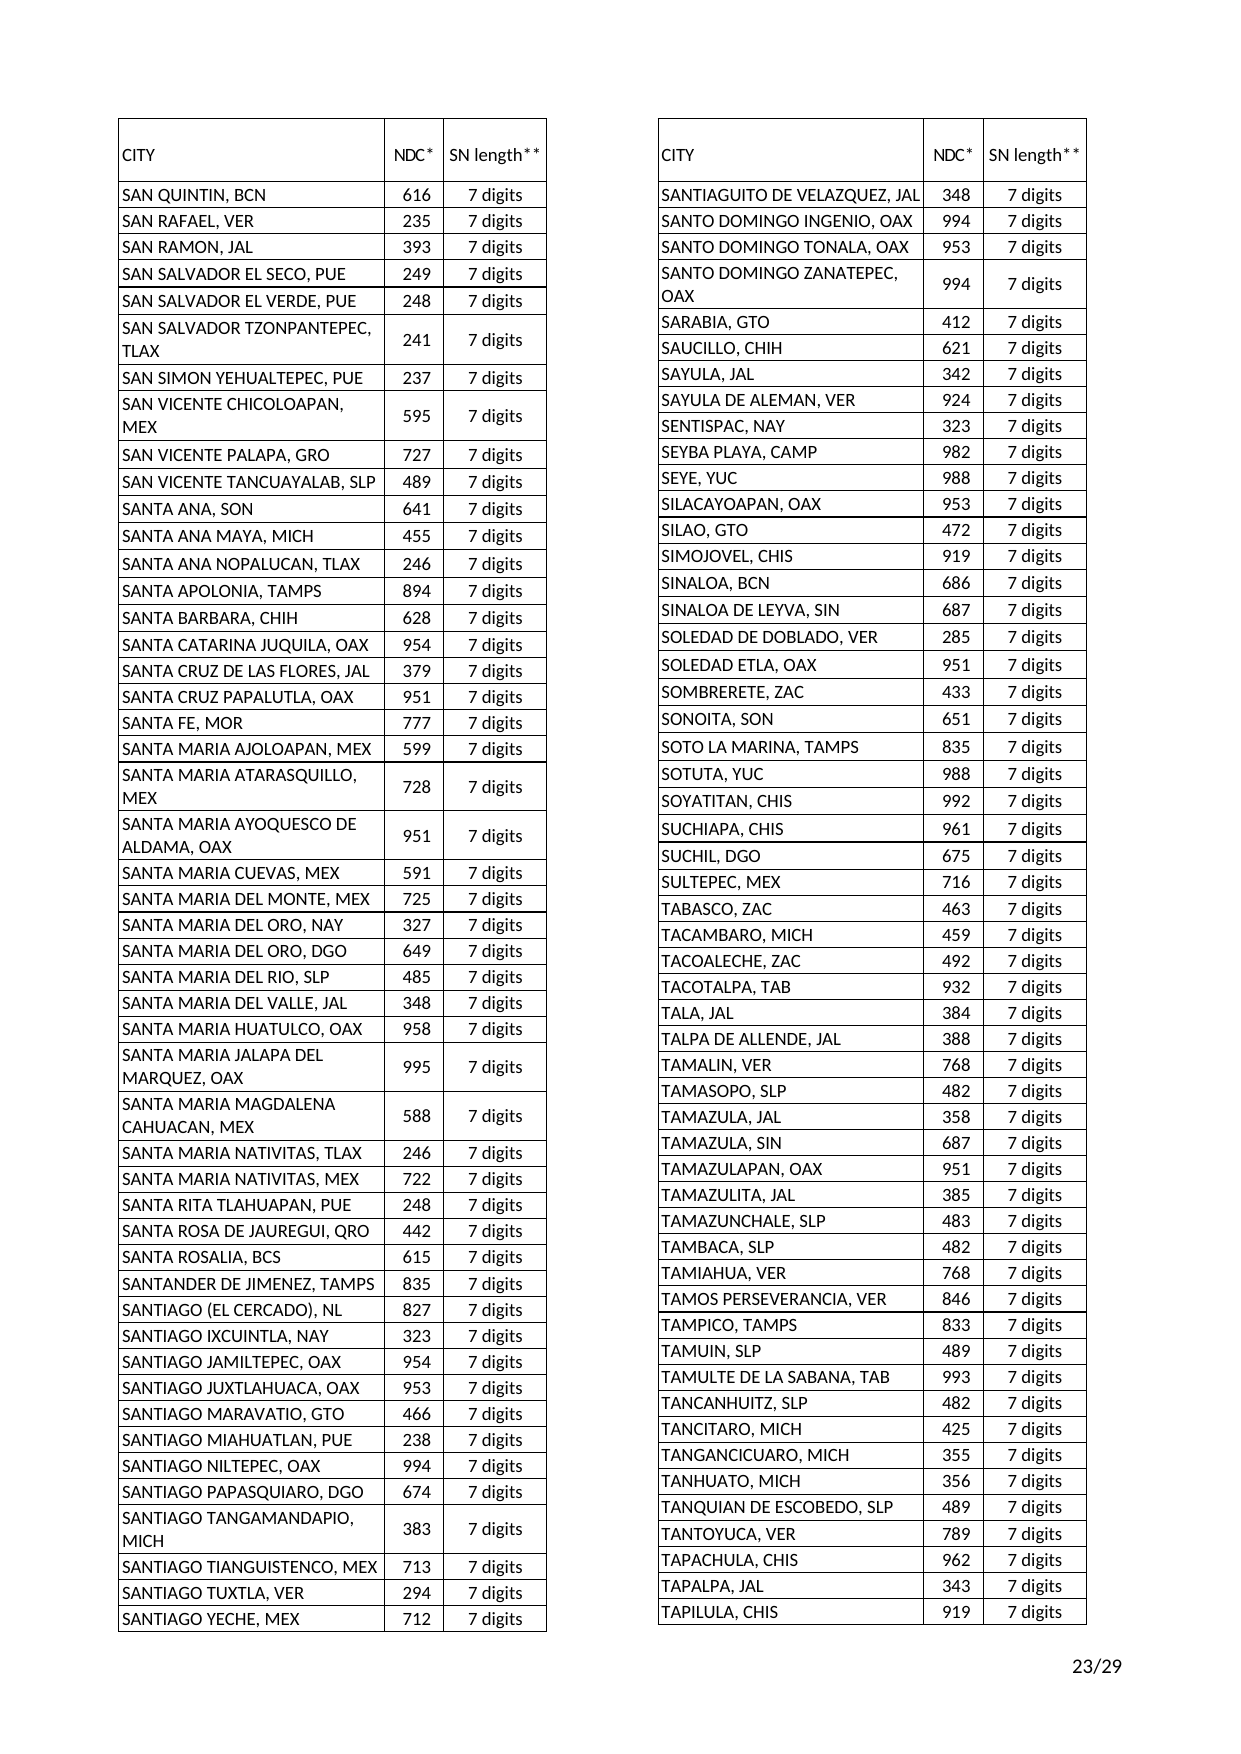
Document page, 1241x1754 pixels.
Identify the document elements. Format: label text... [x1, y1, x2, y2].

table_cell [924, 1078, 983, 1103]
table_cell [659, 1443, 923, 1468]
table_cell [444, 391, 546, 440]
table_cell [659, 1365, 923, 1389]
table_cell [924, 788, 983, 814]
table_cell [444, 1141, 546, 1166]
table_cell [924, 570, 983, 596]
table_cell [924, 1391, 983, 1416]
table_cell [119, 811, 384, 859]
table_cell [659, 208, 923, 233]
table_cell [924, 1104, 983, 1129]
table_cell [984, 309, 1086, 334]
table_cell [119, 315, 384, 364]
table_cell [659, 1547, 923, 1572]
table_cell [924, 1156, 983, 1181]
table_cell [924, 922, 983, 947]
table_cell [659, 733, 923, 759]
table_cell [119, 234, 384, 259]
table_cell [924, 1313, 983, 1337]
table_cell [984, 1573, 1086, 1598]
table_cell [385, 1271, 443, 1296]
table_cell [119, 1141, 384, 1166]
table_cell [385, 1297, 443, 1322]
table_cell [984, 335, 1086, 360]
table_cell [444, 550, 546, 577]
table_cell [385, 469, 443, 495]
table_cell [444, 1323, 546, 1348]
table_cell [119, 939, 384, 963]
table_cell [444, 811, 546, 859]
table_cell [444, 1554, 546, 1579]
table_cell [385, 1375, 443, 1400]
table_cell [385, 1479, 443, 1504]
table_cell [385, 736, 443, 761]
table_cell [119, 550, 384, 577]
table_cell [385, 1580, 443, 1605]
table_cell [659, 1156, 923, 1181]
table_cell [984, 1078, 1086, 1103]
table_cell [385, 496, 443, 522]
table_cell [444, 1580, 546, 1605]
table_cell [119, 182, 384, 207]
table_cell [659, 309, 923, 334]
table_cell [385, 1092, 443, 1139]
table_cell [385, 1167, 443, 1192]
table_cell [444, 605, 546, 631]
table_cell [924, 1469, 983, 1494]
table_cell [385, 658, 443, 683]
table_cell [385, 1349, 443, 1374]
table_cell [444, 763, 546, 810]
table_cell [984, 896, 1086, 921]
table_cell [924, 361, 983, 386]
table_header NDC* [385, 119, 443, 181]
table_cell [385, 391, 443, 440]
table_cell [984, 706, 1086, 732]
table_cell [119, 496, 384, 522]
table_header SN length** [444, 119, 546, 181]
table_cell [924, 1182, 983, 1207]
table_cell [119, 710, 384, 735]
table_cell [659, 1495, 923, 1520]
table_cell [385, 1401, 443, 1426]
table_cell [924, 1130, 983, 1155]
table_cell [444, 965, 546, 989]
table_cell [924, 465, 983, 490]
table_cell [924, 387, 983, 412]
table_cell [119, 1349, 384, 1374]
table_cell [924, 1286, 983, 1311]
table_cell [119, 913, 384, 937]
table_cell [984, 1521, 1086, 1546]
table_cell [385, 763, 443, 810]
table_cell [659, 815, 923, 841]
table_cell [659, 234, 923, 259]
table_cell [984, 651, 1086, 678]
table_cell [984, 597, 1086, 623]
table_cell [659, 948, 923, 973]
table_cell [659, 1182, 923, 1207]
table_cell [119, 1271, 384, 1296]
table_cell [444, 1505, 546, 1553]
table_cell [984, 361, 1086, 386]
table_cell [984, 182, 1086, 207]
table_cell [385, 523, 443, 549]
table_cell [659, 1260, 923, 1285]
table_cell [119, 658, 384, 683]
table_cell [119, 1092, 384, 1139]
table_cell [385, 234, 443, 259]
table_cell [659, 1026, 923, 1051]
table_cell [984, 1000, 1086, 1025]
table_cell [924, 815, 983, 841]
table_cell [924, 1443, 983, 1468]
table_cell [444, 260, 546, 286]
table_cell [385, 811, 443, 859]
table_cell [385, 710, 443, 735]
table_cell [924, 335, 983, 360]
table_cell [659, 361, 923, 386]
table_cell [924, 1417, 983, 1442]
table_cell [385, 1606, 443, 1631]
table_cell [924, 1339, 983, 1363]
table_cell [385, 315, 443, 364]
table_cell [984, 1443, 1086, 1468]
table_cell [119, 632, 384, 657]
table_header CITY [119, 119, 384, 181]
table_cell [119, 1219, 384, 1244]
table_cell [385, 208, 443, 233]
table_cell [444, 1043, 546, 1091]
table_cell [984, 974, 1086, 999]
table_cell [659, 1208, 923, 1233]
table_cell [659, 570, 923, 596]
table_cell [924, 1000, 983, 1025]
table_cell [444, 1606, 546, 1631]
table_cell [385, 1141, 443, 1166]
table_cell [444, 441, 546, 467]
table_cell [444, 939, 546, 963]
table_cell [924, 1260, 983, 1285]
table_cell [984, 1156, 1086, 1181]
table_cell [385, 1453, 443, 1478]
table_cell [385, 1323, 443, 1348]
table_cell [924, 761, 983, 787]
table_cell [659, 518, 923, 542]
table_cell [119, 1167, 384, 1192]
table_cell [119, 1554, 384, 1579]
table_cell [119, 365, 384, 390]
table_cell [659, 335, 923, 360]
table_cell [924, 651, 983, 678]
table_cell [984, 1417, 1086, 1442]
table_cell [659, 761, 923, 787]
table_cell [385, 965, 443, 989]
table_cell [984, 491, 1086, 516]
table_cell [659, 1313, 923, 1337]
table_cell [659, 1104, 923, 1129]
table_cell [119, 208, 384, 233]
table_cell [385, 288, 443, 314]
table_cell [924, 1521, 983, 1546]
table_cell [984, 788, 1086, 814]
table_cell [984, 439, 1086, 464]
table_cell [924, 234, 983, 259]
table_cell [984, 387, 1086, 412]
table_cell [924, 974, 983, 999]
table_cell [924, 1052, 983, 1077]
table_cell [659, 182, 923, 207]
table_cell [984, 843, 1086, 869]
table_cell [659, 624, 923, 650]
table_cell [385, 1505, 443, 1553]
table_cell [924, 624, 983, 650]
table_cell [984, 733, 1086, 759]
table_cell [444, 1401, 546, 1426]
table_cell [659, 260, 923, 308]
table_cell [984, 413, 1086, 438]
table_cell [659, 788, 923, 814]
table_header CITY [659, 119, 923, 181]
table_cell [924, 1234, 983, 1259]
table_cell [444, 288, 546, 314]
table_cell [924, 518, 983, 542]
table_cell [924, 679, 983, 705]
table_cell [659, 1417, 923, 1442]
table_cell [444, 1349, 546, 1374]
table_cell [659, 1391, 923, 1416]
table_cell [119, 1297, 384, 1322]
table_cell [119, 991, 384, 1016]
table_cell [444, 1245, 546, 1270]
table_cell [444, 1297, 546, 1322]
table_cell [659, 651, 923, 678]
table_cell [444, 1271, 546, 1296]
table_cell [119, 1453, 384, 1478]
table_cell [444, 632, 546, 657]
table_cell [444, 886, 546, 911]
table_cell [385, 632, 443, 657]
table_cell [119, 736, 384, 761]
table_header SN length** [984, 119, 1086, 181]
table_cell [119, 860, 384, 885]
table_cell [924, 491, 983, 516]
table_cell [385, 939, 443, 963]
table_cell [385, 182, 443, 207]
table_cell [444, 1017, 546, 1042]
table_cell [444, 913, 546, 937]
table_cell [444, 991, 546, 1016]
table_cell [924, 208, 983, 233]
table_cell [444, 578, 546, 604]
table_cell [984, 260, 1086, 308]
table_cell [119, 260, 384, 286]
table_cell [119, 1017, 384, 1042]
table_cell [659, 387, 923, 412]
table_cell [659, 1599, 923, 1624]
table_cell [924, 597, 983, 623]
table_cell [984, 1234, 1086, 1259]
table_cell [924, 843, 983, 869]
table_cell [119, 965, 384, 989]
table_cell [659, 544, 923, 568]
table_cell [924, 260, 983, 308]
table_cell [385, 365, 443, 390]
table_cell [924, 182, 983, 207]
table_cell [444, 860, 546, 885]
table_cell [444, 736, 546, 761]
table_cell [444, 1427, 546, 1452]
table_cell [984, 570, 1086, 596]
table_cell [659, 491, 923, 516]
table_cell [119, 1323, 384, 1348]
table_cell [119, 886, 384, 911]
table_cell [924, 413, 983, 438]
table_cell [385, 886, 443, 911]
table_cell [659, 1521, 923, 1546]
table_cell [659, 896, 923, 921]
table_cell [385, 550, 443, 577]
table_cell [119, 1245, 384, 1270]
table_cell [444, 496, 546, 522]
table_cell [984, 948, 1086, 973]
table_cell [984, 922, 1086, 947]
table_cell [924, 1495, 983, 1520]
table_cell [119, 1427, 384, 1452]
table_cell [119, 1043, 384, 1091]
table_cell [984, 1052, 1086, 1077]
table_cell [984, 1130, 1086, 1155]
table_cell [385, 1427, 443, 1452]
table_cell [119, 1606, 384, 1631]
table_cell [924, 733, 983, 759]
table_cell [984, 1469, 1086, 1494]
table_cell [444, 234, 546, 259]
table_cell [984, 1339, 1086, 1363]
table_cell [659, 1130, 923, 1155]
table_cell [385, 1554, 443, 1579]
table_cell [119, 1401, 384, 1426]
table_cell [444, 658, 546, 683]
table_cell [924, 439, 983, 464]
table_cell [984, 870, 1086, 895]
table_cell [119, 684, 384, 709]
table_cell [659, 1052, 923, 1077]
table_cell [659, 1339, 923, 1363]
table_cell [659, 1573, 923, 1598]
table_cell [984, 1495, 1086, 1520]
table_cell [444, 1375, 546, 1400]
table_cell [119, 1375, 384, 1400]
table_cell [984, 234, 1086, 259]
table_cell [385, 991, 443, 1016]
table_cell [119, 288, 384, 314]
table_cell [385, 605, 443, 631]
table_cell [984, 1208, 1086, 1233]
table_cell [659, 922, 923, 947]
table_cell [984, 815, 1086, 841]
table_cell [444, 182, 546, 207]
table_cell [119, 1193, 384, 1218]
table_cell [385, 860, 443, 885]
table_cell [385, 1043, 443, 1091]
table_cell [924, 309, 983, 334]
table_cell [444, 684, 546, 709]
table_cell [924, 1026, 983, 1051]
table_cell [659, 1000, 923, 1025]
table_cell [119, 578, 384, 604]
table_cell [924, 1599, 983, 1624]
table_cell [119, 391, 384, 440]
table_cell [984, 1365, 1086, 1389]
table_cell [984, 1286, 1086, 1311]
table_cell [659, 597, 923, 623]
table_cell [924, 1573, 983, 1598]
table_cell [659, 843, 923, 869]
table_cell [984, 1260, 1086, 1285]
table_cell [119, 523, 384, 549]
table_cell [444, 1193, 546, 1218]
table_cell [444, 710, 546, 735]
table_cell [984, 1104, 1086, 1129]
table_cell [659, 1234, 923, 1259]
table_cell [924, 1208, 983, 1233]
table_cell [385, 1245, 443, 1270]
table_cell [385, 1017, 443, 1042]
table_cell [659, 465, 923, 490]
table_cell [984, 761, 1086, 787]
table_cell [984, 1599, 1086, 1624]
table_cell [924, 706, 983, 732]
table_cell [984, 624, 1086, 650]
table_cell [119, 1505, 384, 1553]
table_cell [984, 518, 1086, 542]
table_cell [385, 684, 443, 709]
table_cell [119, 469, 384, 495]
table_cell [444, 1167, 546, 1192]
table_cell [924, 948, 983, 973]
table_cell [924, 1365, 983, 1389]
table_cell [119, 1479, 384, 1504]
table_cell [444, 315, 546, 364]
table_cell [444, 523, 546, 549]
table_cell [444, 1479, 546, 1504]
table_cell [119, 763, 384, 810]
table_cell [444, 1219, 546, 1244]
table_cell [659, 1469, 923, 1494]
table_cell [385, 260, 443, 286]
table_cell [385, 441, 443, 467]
table_header NDC* [924, 119, 983, 181]
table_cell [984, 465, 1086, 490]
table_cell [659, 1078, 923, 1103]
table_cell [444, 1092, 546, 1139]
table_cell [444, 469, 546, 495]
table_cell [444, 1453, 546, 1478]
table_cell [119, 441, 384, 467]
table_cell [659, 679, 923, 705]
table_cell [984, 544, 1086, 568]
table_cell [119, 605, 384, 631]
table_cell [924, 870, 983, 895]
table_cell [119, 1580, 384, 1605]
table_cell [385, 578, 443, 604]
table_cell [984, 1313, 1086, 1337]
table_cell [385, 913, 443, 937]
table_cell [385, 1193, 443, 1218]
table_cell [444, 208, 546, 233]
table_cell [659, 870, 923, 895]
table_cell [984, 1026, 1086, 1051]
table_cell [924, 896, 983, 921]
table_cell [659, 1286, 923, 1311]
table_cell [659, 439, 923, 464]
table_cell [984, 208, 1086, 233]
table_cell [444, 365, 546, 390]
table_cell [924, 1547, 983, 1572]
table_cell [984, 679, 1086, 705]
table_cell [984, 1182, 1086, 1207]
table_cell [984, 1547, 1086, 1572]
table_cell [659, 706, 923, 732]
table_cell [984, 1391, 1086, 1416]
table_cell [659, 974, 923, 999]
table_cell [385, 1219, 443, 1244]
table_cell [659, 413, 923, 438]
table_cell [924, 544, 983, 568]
